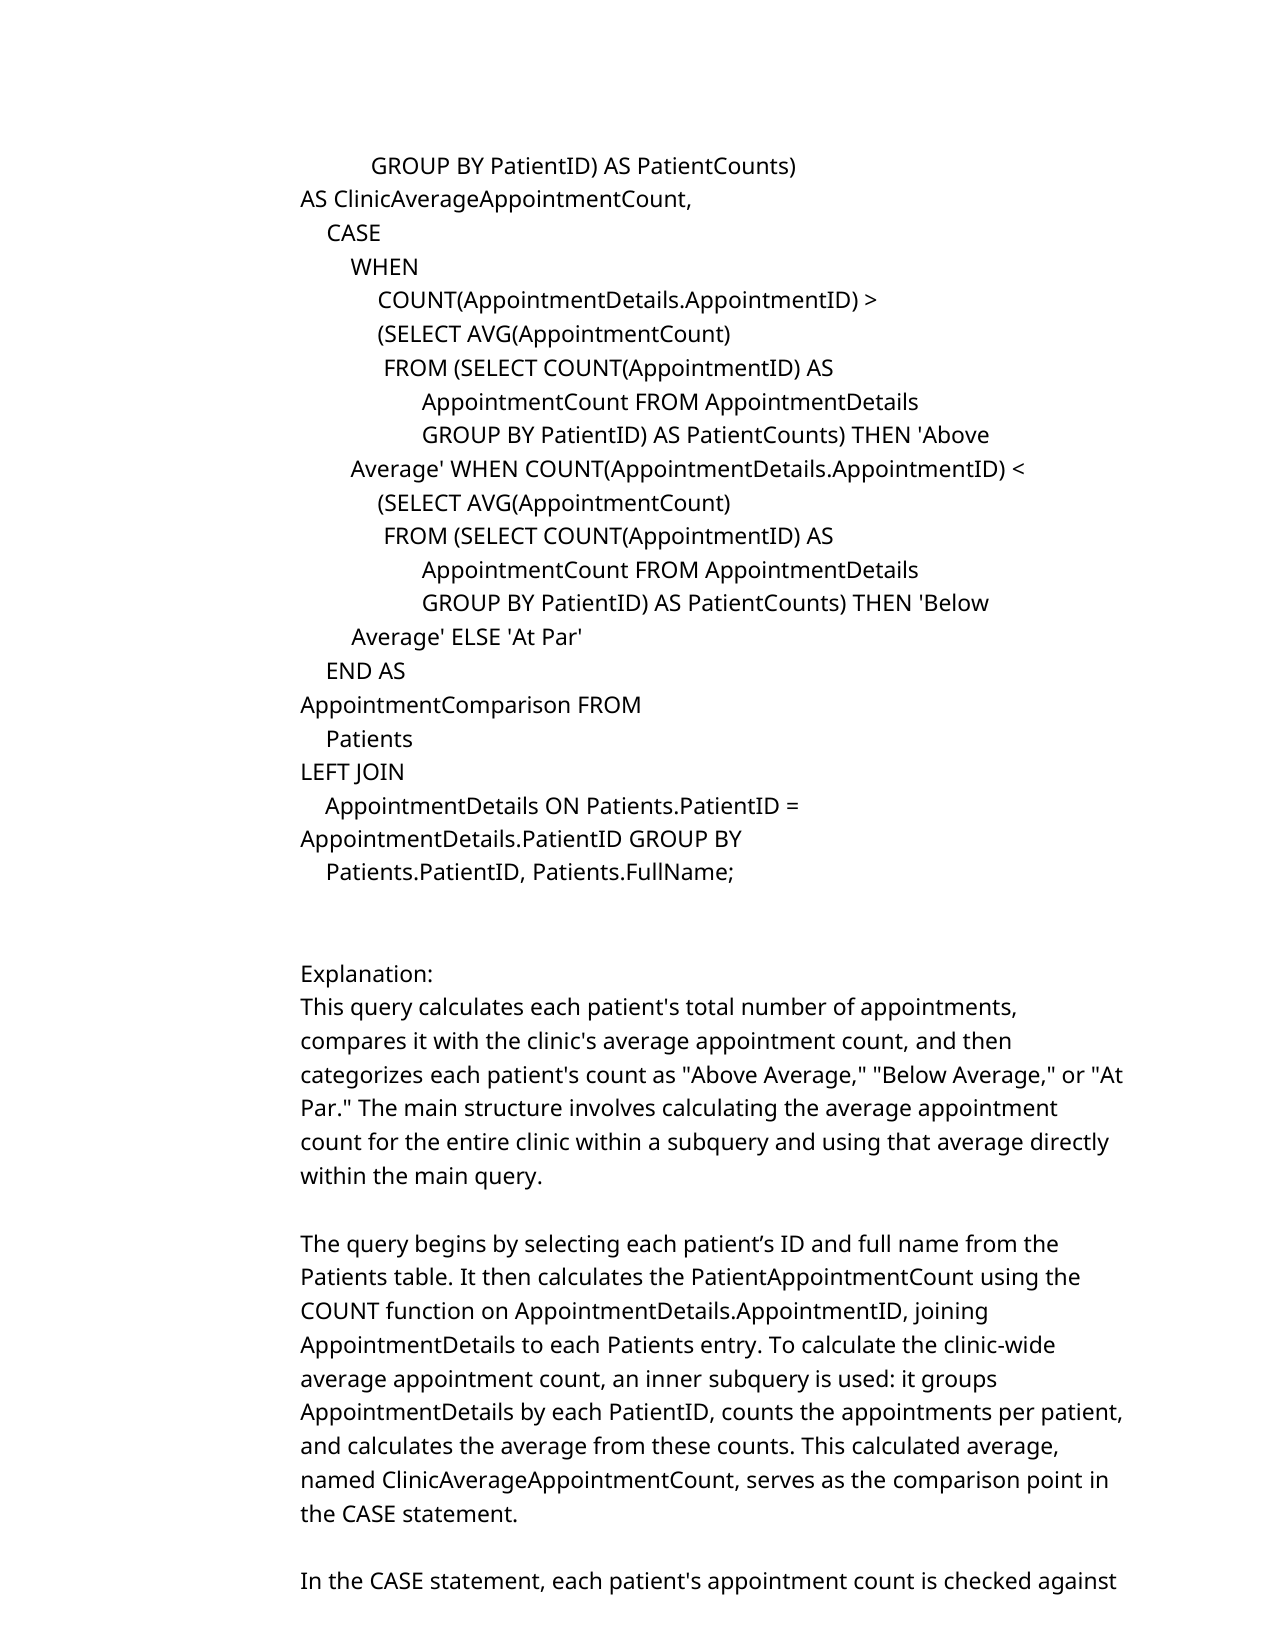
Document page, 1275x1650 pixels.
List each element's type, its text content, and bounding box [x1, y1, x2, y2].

text Patients.PatientID, Patients.FullName; [326, 856, 1269, 887]
text Patients LEFT JOIN [300, 723, 462, 788]
text Explanation: [300, 958, 1269, 989]
text GROUP BY PatientID) AS PatientCounts) AS ClinicAverageAppointmentCount, [300, 149, 829, 214]
text FROM (SELECT COUNT(AppointmentID) AS AppointmentCount FROM AppointmentDetails [383, 352, 1038, 417]
text CASE [326, 217, 1269, 248]
text GROUP BY PatientID) AS PatientCounts) THEN 'Below Average' ELSE 'At Par' [351, 587, 1079, 652]
text AppointmentDetails ON Patients.PatientID = AppointmentDetails.PatientID GROUP BY [300, 790, 1125, 854]
text The query begins by selecting each patient’s ID and full name from the Patients table. It then calculates the PatientAppointmentCount using the COUNT function on AppointmentDetails.AppointmentID, joining AppointmentDetails to each Patients entry. To calculate the clinic-wide average appointment count, an inner subquery is used: it groups AppointmentDetails by each PatientID, counts the appointments per patient, and calculates the average from these counts. This calculated average, named ClinicAverageAppointmentCount, serves as the comparison point in the CASE statement. [300, 1228, 1125, 1529]
text END AS AppointmentComparison FROM [300, 655, 667, 720]
text FROM (SELECT COUNT(AppointmentID) AS AppointmentCount FROM AppointmentDetails [383, 520, 1038, 585]
text WHEN COUNT(AppointmentDetails.AppointmentID) > (SELECT AVG(AppointmentCount) [350, 251, 902, 349]
text (SELECT AVG(AppointmentCount) [377, 487, 1269, 518]
text GROUP BY PatientID) AS PatientCounts) THEN 'Above Average' WHEN COUNT(AppointmentDetails.AppointmentID) < [350, 419, 1081, 484]
text This query calculates each patient's total number of appointments, compares it with the clinic's average appointment count, and then categorizes each patient's count as "Above Average," "Below Average," or "At Par." The main structure involves calculating the average appointment count for the entire clinic within a subquery and using that average directly within the main query. [300, 991, 1125, 1191]
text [300, 1564, 1118, 1596]
